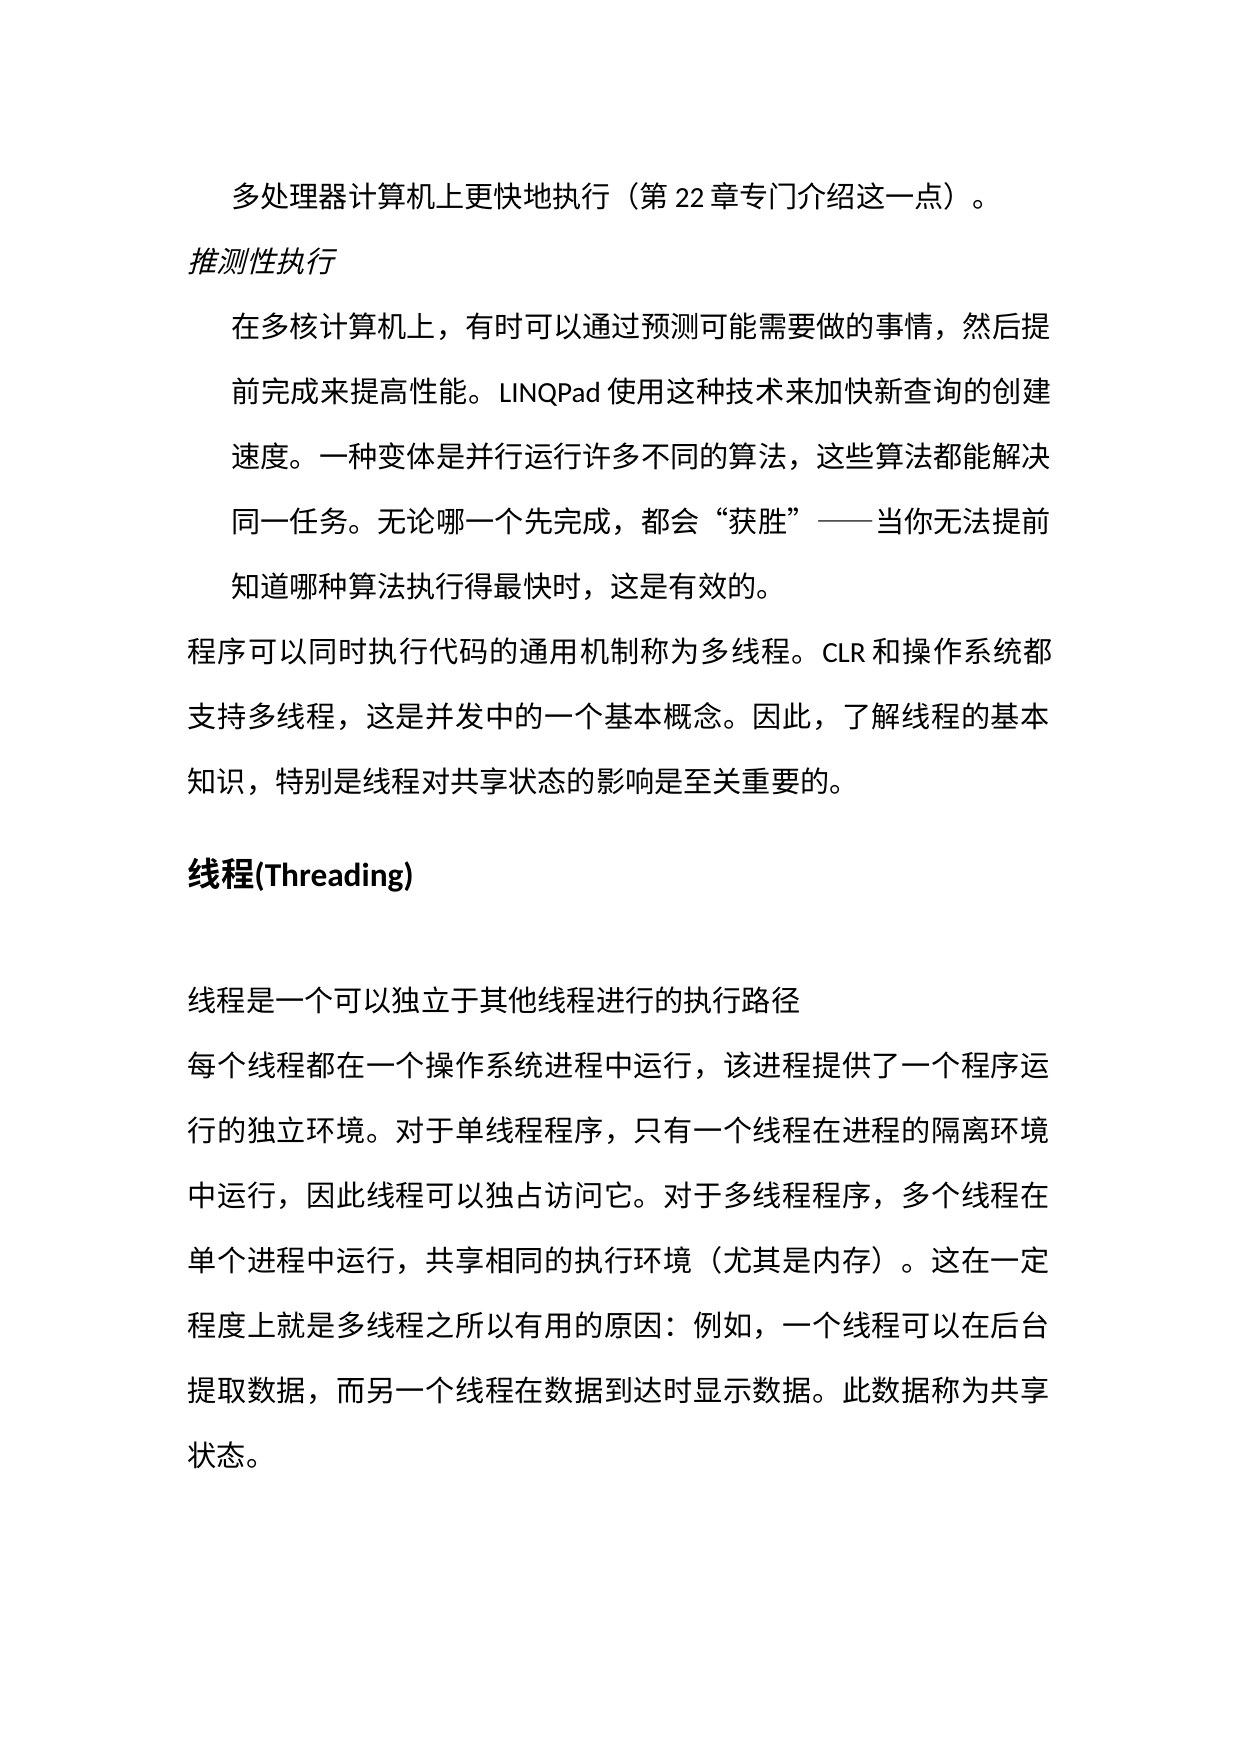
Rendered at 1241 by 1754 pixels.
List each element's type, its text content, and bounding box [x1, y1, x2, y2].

text 如果工作负载在内核之间分配，执行密集计算的代码可以在多核多处理器计算机上更快地执行（第22章专门介绍这一点）。 [231, 162, 1053, 227]
text 程序可以同时执行代码的通用机制称为多线程。CLR和操作系统都支持多线程，这是并发中的一个基本概念。因此，了解线程的基本知识，特别是线程对共享状态的影响是至关重要的。 [187, 617, 1053, 812]
subtitle 线程(Threading) [187, 839, 1053, 904]
text 推测性执行 [187, 227, 1053, 292]
text 在多核计算机上，有时可以通过预测可能需要做的事情，然后提前完成来提高性能。LINQPad使用这种技术来加快新查询的创建速度。一种变体是并行运行许多不同的算法，这些算法都能解决同一任务。无论哪一个先完成，都会“获胜”——当你无法提前知道哪种算法执行得最快时，这是有效的。 [231, 292, 1053, 617]
text 每个线程都在一个操作系统进程中运行，该进程提供了一个程序运行的独立环境。对于单线程程序，只有一个线程在进程的隔离环境中运行，因此线程可以独占访问它。对于多线程程序，多个线程在单个进程中运行，共享相同的执行环境（尤其是内存）。这在一定程度上就是多线程之所以有用的原因：例如，一个线程可以在后台提取数据，而另一个线程在数据到达时显示数据。此数据称为共享状态。 [187, 1031, 1053, 1486]
text 线程是一个可以独立于其他线程进行的执行路径 [187, 966, 1053, 1031]
